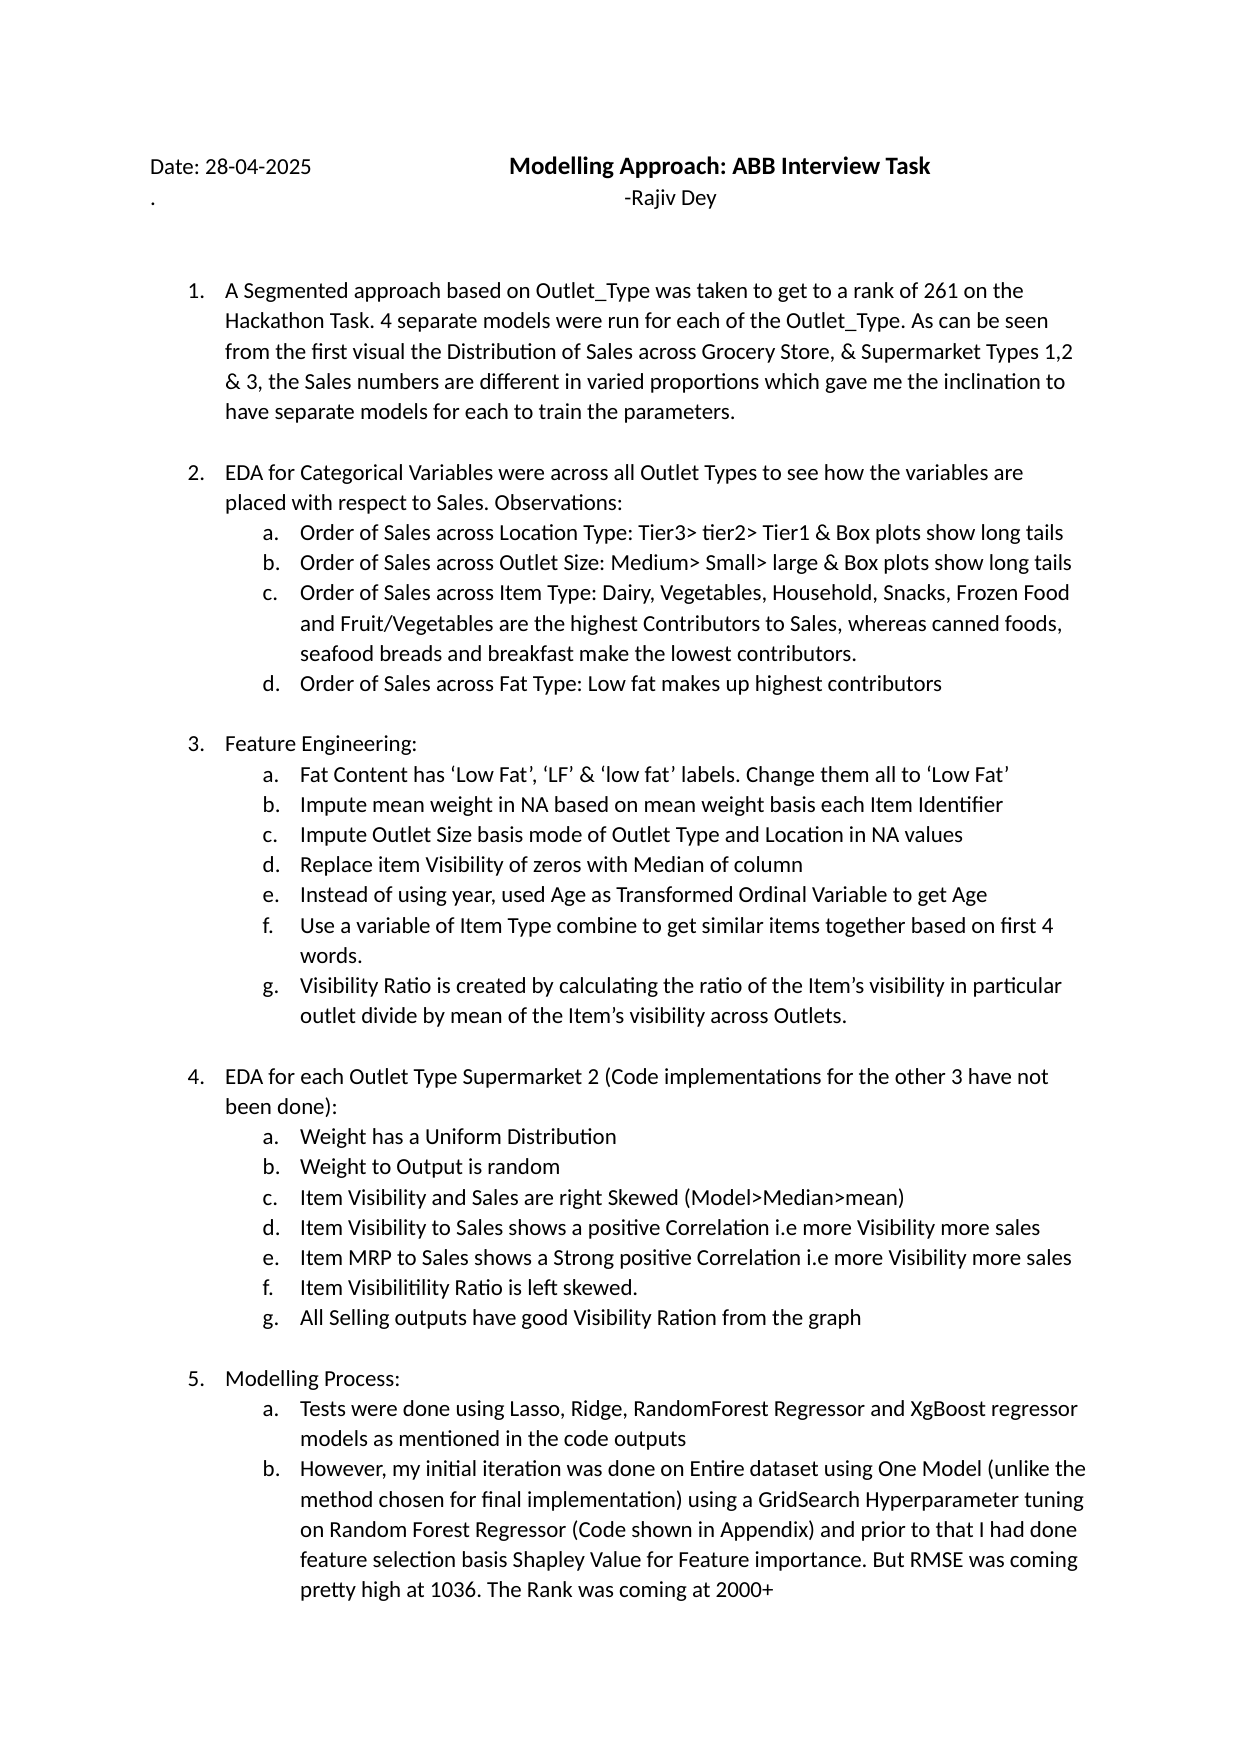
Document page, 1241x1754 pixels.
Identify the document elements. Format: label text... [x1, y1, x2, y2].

list EDA for each Outlet Type Supermarket 2 (Code implementations for the other 3 have not been done): [187, 1062, 1090, 1120]
list A Segmented approach based on Outlet_Type was taken to get to a rank of 261 on the Hackathon Task. 4 separate models were run for each of the Outlet_Type. As can be seen from the first visual the Distribution of Sales across Grocery Store, & Supermarket Types 1,2 & 3, the Sales numbers are different in varied proportions which gave me the inclination to have separate models for each to train the parameters. [187, 276, 1090, 425]
list However, my initial iteration was done on Entire dataset using One Model (unlike the method chosen for final implementation) using a GridSearch Hyperparameter tuning on Random Forest Regressor (Code shown in Appendix) and prior to that I had done feature selection basis Shapley Value for Feature importance. But RMSE was coming pretty high at 1036. The Rank was coming at 2000+ [262, 1454, 1090, 1603]
list Order of Sales across Location Type: Tier3> tier2> Tier1 & Box plots show long tails [262, 518, 1090, 546]
list Impute mean weight in NA based on mean weight basis each Item Identifier [262, 790, 1090, 818]
list Item Visibility and Sales are right Skewed (Model>Median>mean) [262, 1183, 1090, 1211]
list Order of Sales across Outlet Size: Medium> Small> large & Box plots show long tails [262, 548, 1090, 576]
list Item Visibilitility Ratio is left skewed. [262, 1273, 1090, 1301]
list All Selling outputs have good Visibility Ration from the graph [262, 1303, 1090, 1332]
list Tests were done using Lasso, Ridge, RandomForest Regressor and XgBoost regressor models as mentioned in the code outputs [262, 1394, 1090, 1452]
list Weight has a Uniform Distribution [262, 1122, 1090, 1150]
list Impute Outlet Size basis mode of Outlet Type and Location in NA values [262, 820, 1090, 848]
list EDA for Categorical Variables were across all Outlet Types to see how the variables are placed with respect to Sales. Observations: [187, 458, 1090, 516]
list Weight to Output is random [262, 1152, 1090, 1181]
list Order of Sales across Fat Type: Low fat makes up highest contributors [262, 669, 1090, 697]
list Item MRP to Sales shows a Strong positive Correlation i.e more Visibility more sales [262, 1243, 1090, 1271]
list Order of Sales across Item Type: Dairy, Vegetables, Household, Snacks, Frozen Food and Fruit/Vegetables are the highest Contributors to Sales, whereas canned foods, seafood breads and breakfast make the lowest contributors. [262, 578, 1090, 667]
list Modelling Process: [187, 1364, 1090, 1392]
list Use a variable of Item Type combine to get similar items together based on first 4 words. [262, 911, 1090, 969]
list Replace item Visibility of zeros with Median of column [262, 850, 1090, 878]
text Date: 28-04-2025 Modelling Approach: ABB Interview Task . -Rajiv Dey [150, 150, 1090, 211]
list Visibility Ratio is created by calculating the ratio of the Item’s visibility in particular outlet divide by mean of the Item’s visibility across Outlets. [262, 971, 1090, 1029]
list Instead of using year, used Age as Transformed Ordinal Variable to get Age [262, 881, 1090, 909]
list Fat Content has ‘Low Fat’, ‘LF’ & ‘low fat’ labels. Change them all to ‘Low Fat’ [262, 760, 1090, 788]
list Item Visibility to Sales shows a positive Correlation i.e more Visibility more sales [262, 1213, 1090, 1241]
list Feature Engineering: [187, 729, 1090, 758]
